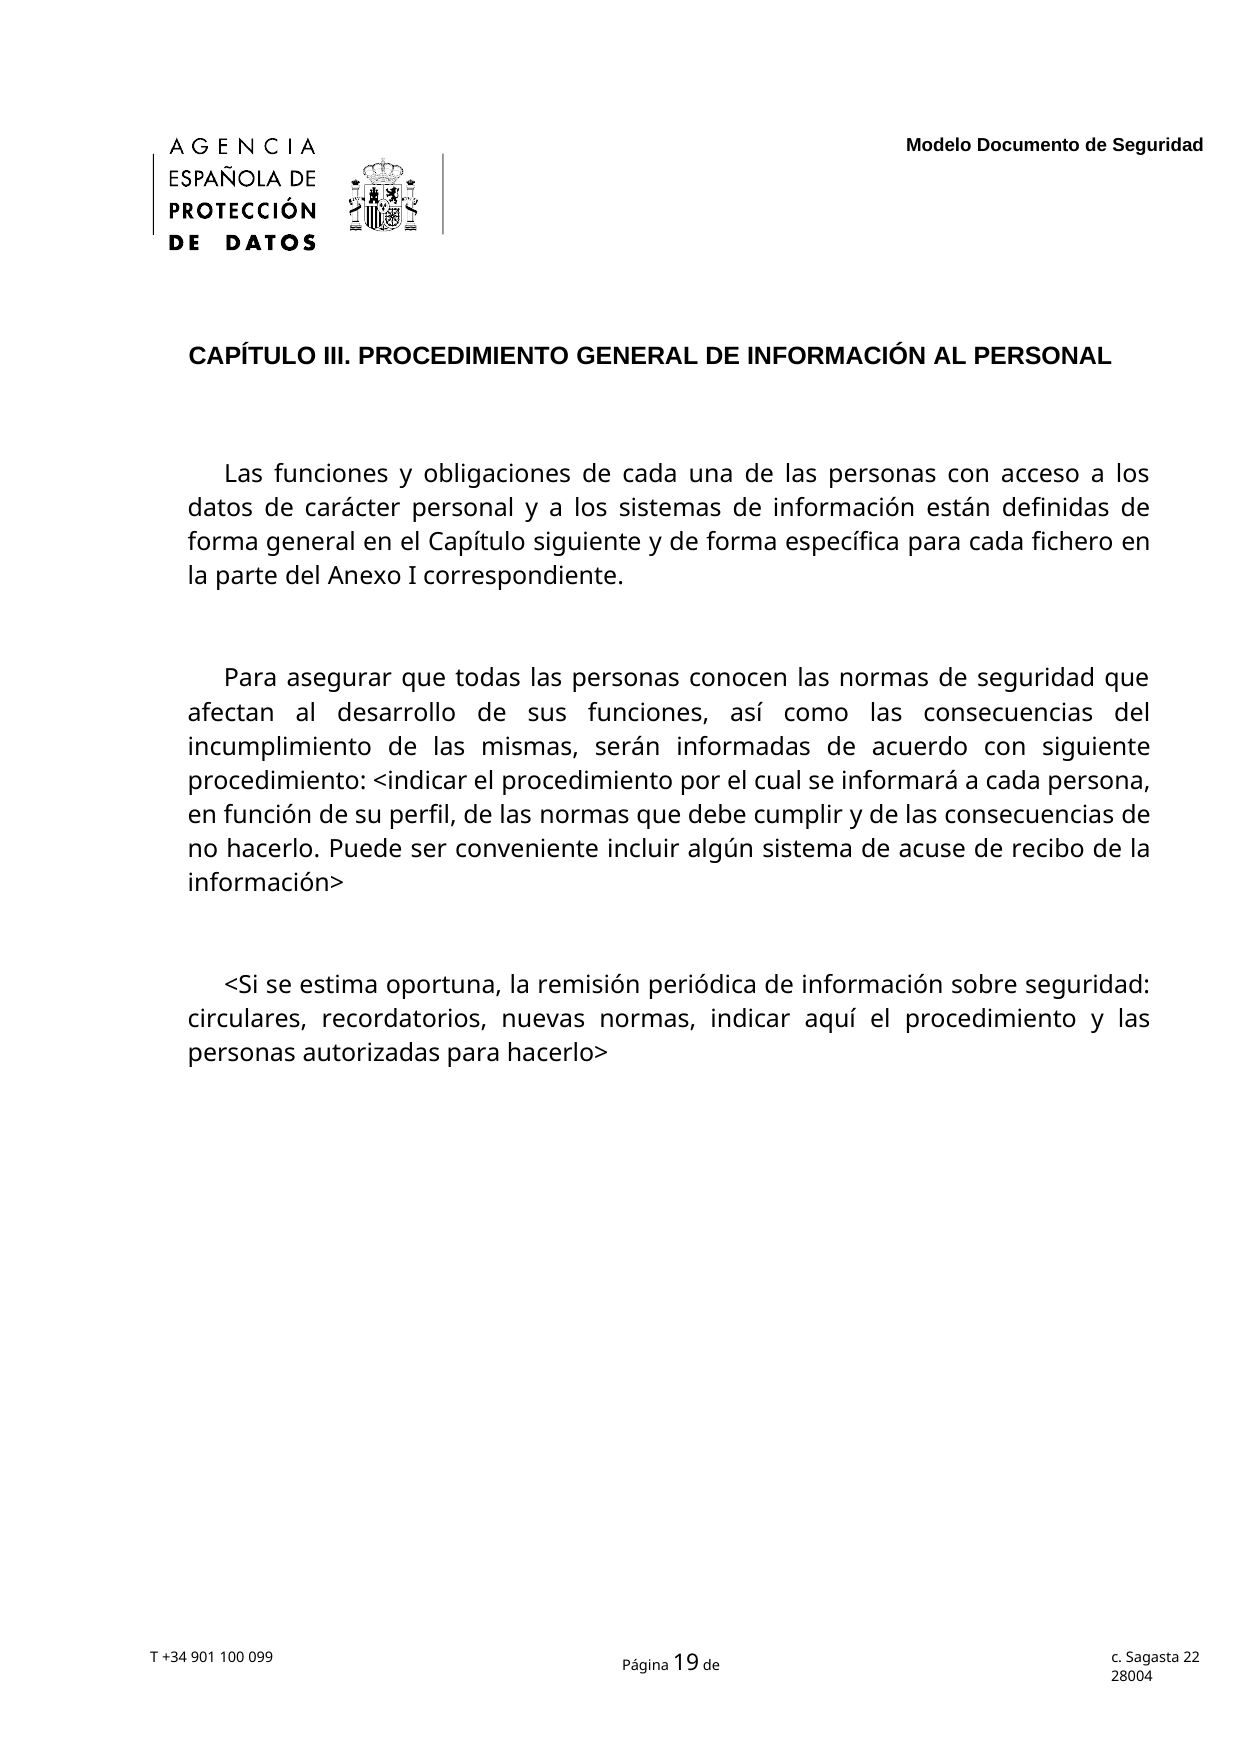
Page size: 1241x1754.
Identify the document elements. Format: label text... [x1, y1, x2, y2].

text Para asegurar que todas las personas conocen las normas de seguridad que afectan al desarrollo de sus funciones, así como las consecuencias del incumplimiento de las mismas, serán informadas de acuerdo con siguiente procedimiento: <indicar el procedimiento por el cual se informará a cada persona, en función de su perfil, de las normas que debe cumplir y de las consecuencias de no hacerlo. Puede ser conveniente incluir algún sistema de acuse de recibo de la información> [187, 660, 1151, 898]
subtitle CAPÍTULO III. PROCEDIMIENTO GENERAL DE INFORMACIÓN AL PERSONAL [188, 341, 1192, 369]
picture [152, 137, 444, 251]
text Las funciones y obligaciones de cada una de las personas con acceso a los datos de carácter personal y a los sistemas de información están definidas de forma general en el Capítulo siguiente y de forma específica para cada fichero en la parte del Anexo I correspondiente. [187, 456, 1151, 592]
text <Si se estima oportuna, la remisión periódica de información sobre seguridad: circulares, recordatorios, nuevas normas, indicar aquí el procedimiento y las personas autorizadas para hacerlo> [187, 967, 1151, 1069]
